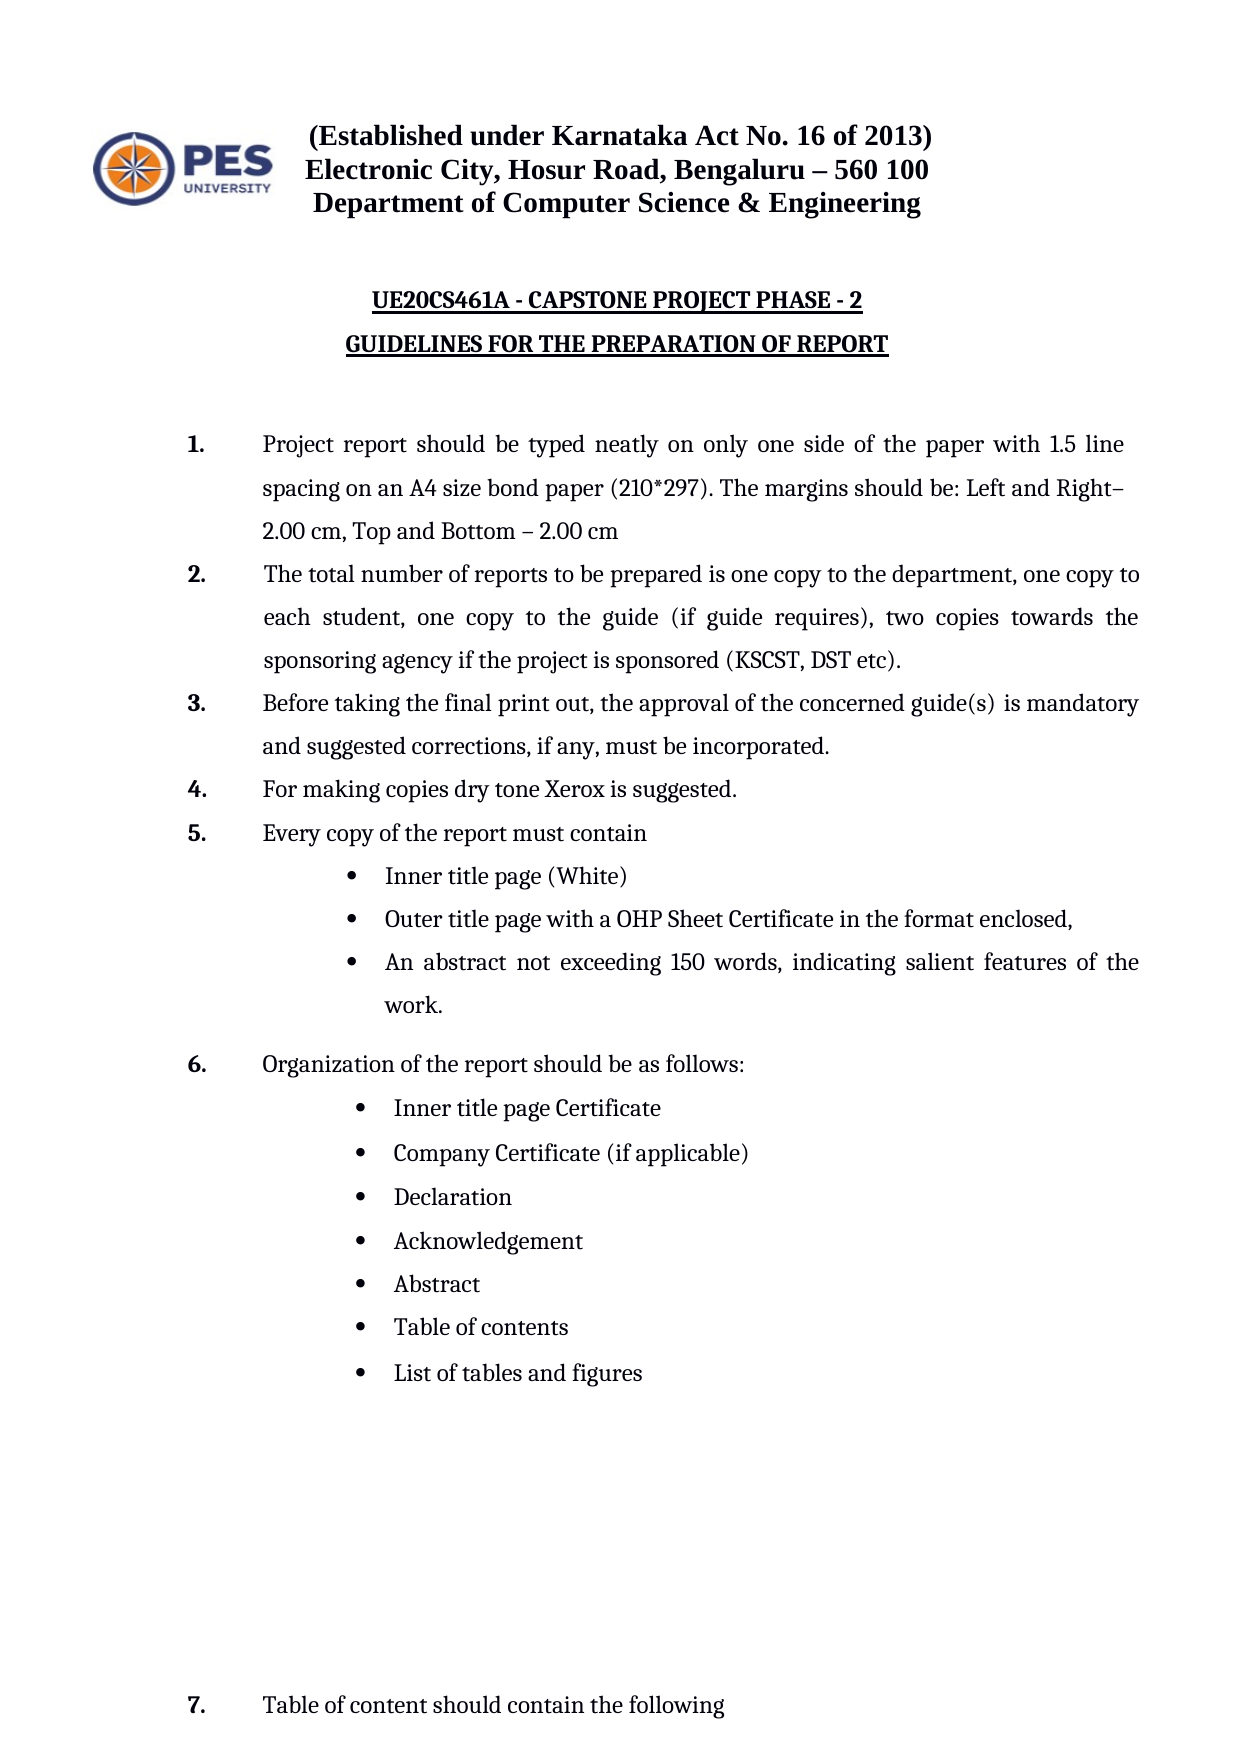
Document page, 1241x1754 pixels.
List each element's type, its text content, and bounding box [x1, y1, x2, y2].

picture [91, 129, 284, 210]
list Table of content should contain the following [188, 1691, 1140, 1719]
list Before taking the final print out, the approval of the concerned guide(s) is mandatory and suggested corrections, if any, must be incorporated. [188, 689, 1139, 761]
text UE20CS461A - CAPSTONE PROJECT PHASE - 2 [94, 286, 1140, 315]
list Company Certificate (if applicable) [356, 1138, 1140, 1167]
list Project report should be typed neatly on only one side of the paper with 1.5 line spacing on an A4 size bond paper (210*297). The margins should be: Left and Right– 2.00 cm, Top and Bottom – 2.00 cm [188, 430, 1126, 545]
list Table of contents [356, 1313, 1140, 1342]
list Inner title page (White) [347, 862, 1140, 890]
list Declaration [356, 1182, 1140, 1211]
list The total number of reports to be prepared is one copy to the department, one copy to each student, one copy to the guide (if guide requires), two copies towards the sponsoring agency if the project is sponsored (KSCST, DST etc). [188, 560, 1140, 675]
list An abstract not exceeding 150 words, indicating salient features of the work. [347, 948, 1140, 1020]
list List of tables and figures [356, 1359, 1140, 1388]
list Inner title page Certificate [356, 1094, 1140, 1123]
list Acknowledgement [356, 1227, 1140, 1255]
list Every copy of the report must contain [188, 818, 1140, 847]
list Outer title page with a OHP Sheet Certificate in the format enclosed, [347, 905, 1140, 933]
text GUIDELINES FOR THE PREPARATION OF REPORT [94, 329, 1140, 358]
list For making copies dry tone Xerox is suggested. [188, 775, 1140, 804]
list Organization of the report should be as follows: [188, 1050, 1140, 1079]
list Abstract [356, 1270, 1140, 1298]
